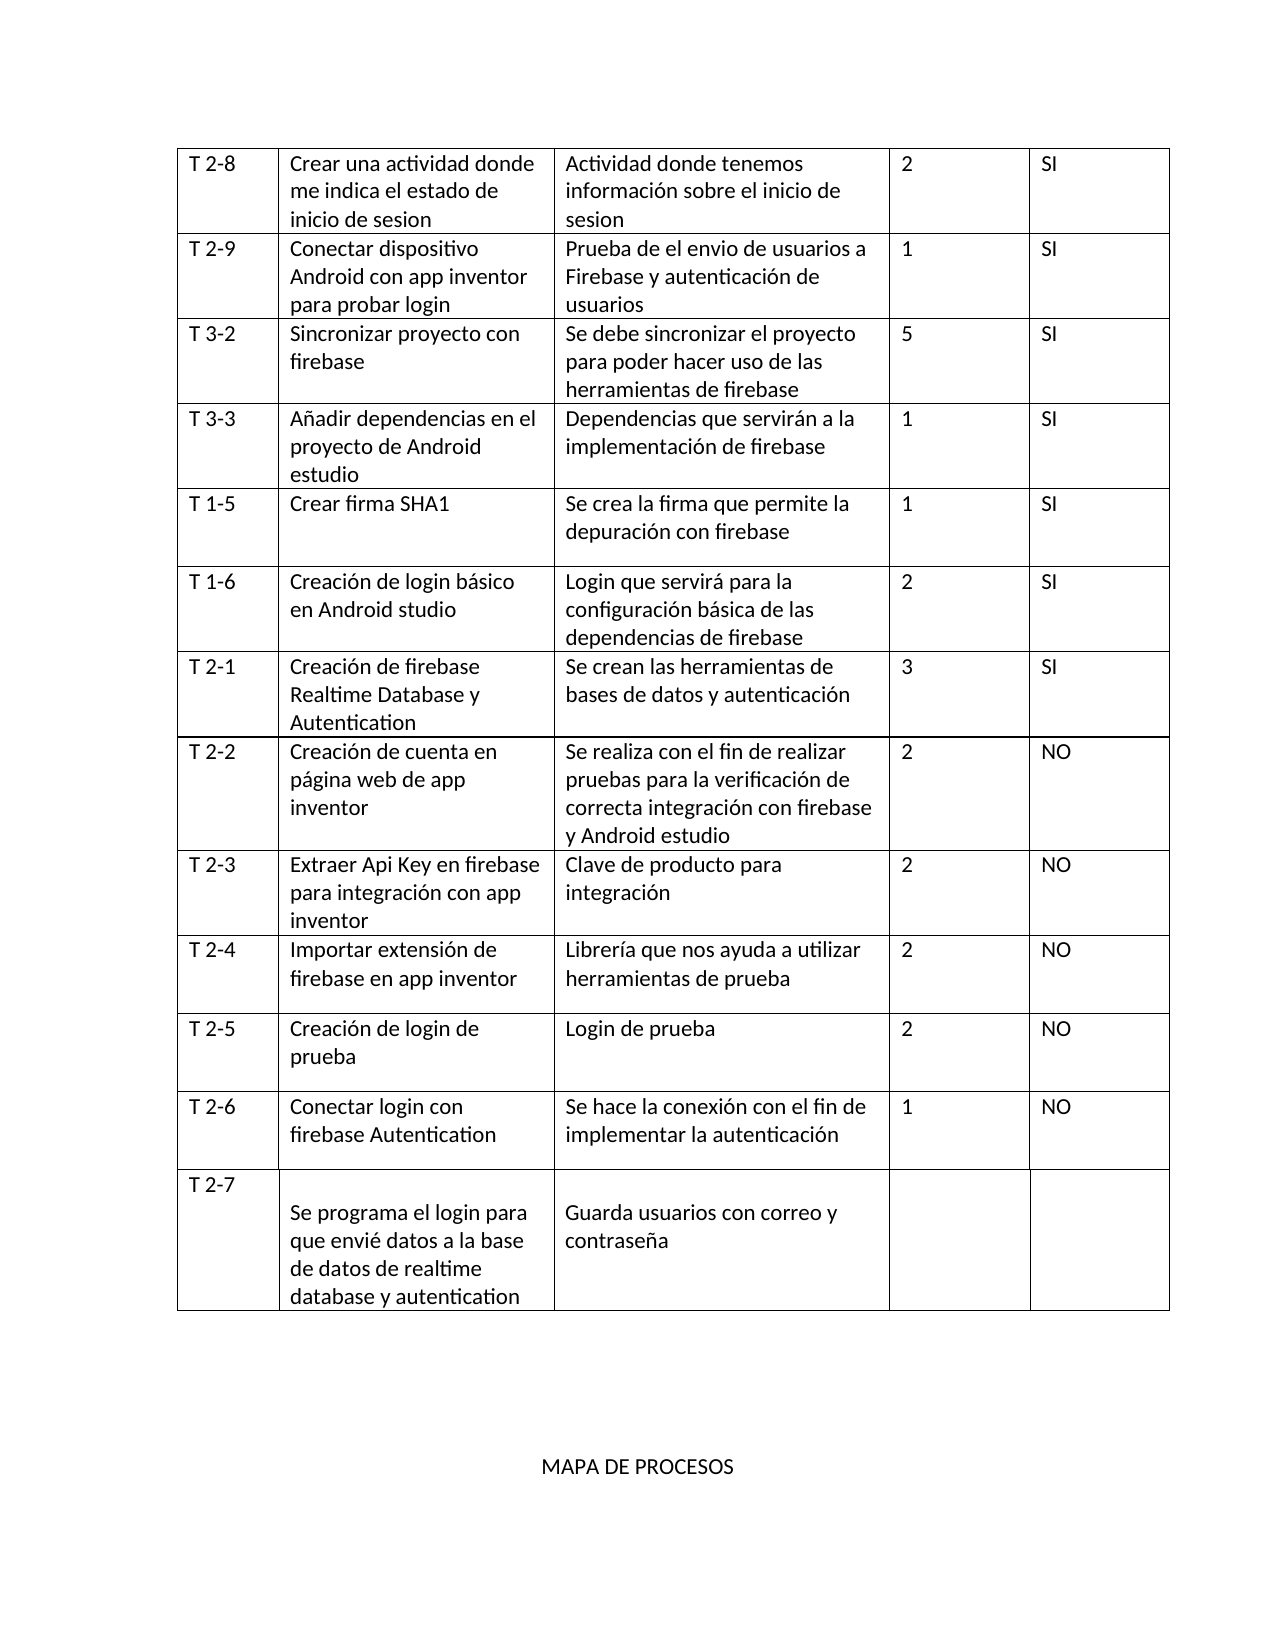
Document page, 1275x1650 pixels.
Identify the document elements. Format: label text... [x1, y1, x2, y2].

table_cell T 2-9 [178, 234, 278, 318]
table_cell 2 [890, 851, 1029, 934]
table_cell 5 [890, 319, 1029, 403]
table_cell 2 [890, 738, 1029, 849]
table_cell [1031, 1170, 1169, 1310]
table_cell SI [1030, 404, 1169, 488]
table_cell Crear firma SHA1 [279, 489, 554, 566]
table_cell Creación de firebase Realtime Database y Autentication [279, 652, 554, 736]
table_cell Se crea la firma que permite la depuración con firebase [555, 489, 889, 566]
table_cell Sincronizar proyecto con firebase [279, 319, 554, 403]
table_cell 1 [890, 1092, 1029, 1169]
table_cell T 2-6 [178, 1092, 278, 1169]
table_header SI [1030, 149, 1169, 233]
table_cell NO [1030, 1014, 1169, 1091]
table_cell SI [1030, 567, 1169, 651]
table_cell Prueba de el envio de usuarios a Firebase y autenticación de usuarios [555, 234, 889, 318]
table_cell T 2-3 [178, 851, 278, 934]
table_cell NO [1030, 851, 1169, 934]
table_cell Clave de producto para integración [555, 851, 889, 934]
table_cell Librería que nos ayuda a utilizar herramientas de prueba [555, 936, 889, 1013]
table_cell SI [1030, 319, 1169, 403]
table_cell Dependencias que servirán a la implementación de firebase [555, 404, 889, 488]
table_cell Añadir dependencias en el proyecto de Android estudio [279, 404, 554, 488]
table_cell Creación de login de prueba [279, 1014, 554, 1091]
table_header T 2-8 [178, 149, 278, 233]
table_cell T 2-4 [178, 936, 278, 1013]
table_cell Conectar dispositivo Android con app inventor para probar login [279, 234, 554, 318]
table_cell Se hace la conexión con el fin de implementar la autenticación [555, 1092, 889, 1169]
table_header 2 [890, 149, 1029, 233]
table_cell T 3-3 [178, 404, 278, 488]
table_cell Se realiza con el fin de realizar pruebas para la verificación de correcta integración con firebase y Android estudio [555, 738, 889, 849]
table_header Actividad donde tenemos información sobre el inicio de sesion [555, 149, 889, 233]
table_cell 2 [890, 936, 1029, 1013]
table_cell 2 [890, 567, 1029, 651]
table_cell SI [1030, 489, 1169, 566]
table_cell Extraer Api Key en firebase para integración con app inventor [279, 851, 554, 934]
table_cell 3 [890, 652, 1029, 736]
table_cell Login que servirá para la configuración básica de las dependencias de firebase [555, 567, 889, 651]
table_cell Importar extensión de firebase en app inventor [279, 936, 554, 1013]
table_cell Se crean las herramientas de bases de datos y autenticación [555, 652, 889, 736]
table_cell Se debe sincronizar el proyecto para poder hacer uso de las herramientas de firebase [555, 319, 889, 403]
table_cell NO [1030, 1092, 1169, 1169]
table_cell NO [1030, 738, 1169, 849]
table_cell Conectar login con firebase Autentication [279, 1092, 554, 1169]
table_cell Creación de cuenta en página web de app inventor [279, 738, 554, 849]
table_cell T 3-2 [178, 319, 278, 403]
table_cell [890, 1170, 1030, 1310]
table_cell T 1-6 [178, 567, 278, 651]
table_cell T 2-2 [178, 738, 278, 849]
table_cell Guarda usuarios con correo y contraseña [555, 1170, 889, 1310]
table_cell Login de prueba [555, 1014, 889, 1091]
table_cell NO [1030, 936, 1169, 1013]
text MAPA DE PROCESOS [177, 1452, 1098, 1480]
table_cell Creación de login básico en Android studio [279, 567, 554, 651]
table_cell T 1-5 [178, 489, 278, 566]
table_cell 1 [890, 404, 1029, 488]
table_cell Se programa el login para que envié datos a la base de datos de realtime database y autentication [280, 1170, 554, 1310]
table_cell 2 [890, 1014, 1029, 1091]
table_header Crear una actividad donde me indica el estado de inicio de sesion [279, 149, 554, 233]
table_cell 1 [890, 234, 1029, 318]
table_cell SI [1030, 234, 1169, 318]
table_cell SI [1030, 652, 1169, 736]
table_cell 1 [890, 489, 1029, 566]
table_cell T 2-7 [178, 1170, 279, 1310]
table_cell T 2-1 [178, 652, 278, 736]
table_cell T 2-5 [178, 1014, 278, 1091]
